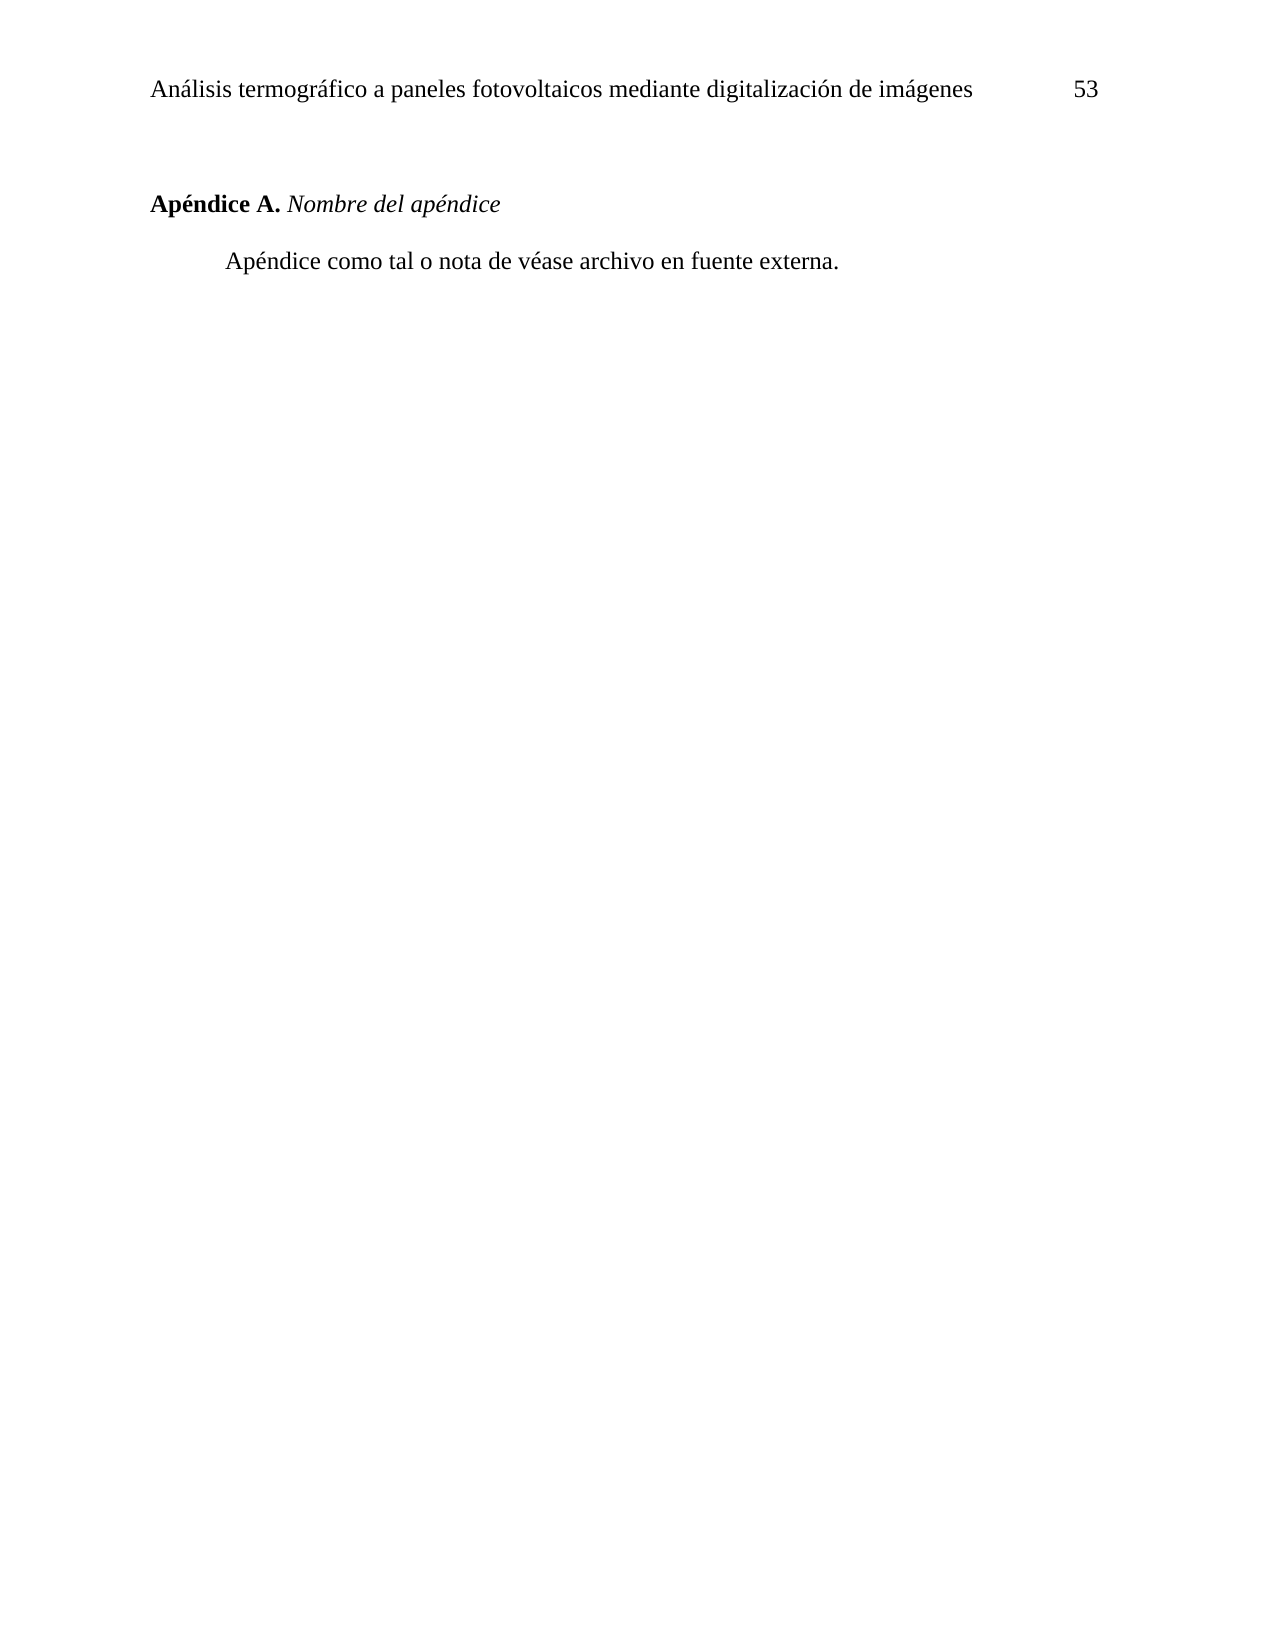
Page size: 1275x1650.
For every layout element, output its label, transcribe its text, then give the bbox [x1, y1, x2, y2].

text Apéndice A. Nombre del apéndice [150, 189, 1125, 217]
text Apéndice como tal o nota de véase archivo en fuente externa. [150, 246, 1125, 275]
